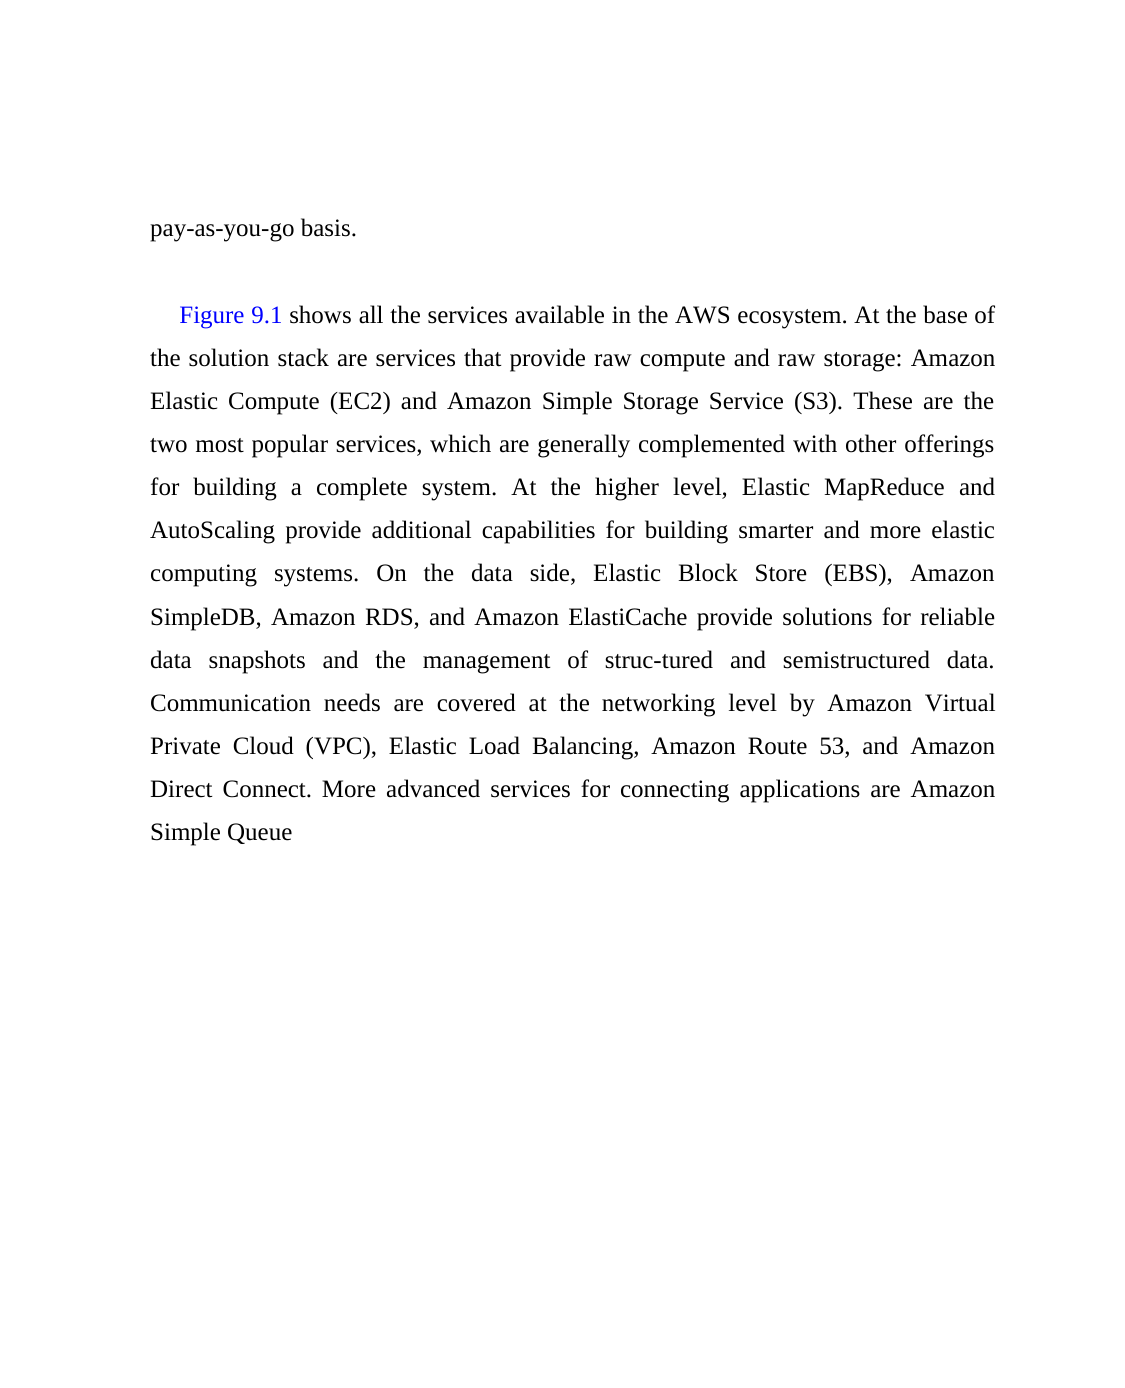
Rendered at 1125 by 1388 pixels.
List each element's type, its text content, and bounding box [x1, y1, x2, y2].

text Figure 9.1 shows all the services available in the AWS ecosystem. At the base of the solution stack are services that provide raw compute and raw storage: Amazon Elastic Compute (EC2) and Amazon Simple Storage Service (S3). These are the two most popular services, which are generally complemented with other offerings for building a complete system. At the higher level, Elastic MapReduce and AutoScaling provide additional capabilities for building smarter and more elastic computing systems. On the data side, Elastic Block Store (EBS), Amazon SimpleDB, Amazon RDS, and Amazon ElastiCache provide solutions for reliable data snapshots and the management of struc-tured and semistructured data. Communication needs are covered at the networking level by Amazon Virtual Private Cloud (VPC), Elastic Load Balancing, Amazon Route 53, and Amazon Direct Connect. More advanced services for connecting applications are Amazon Simple Queue [150, 300, 996, 846]
text pay-as-you-go basis. [150, 213, 996, 242]
